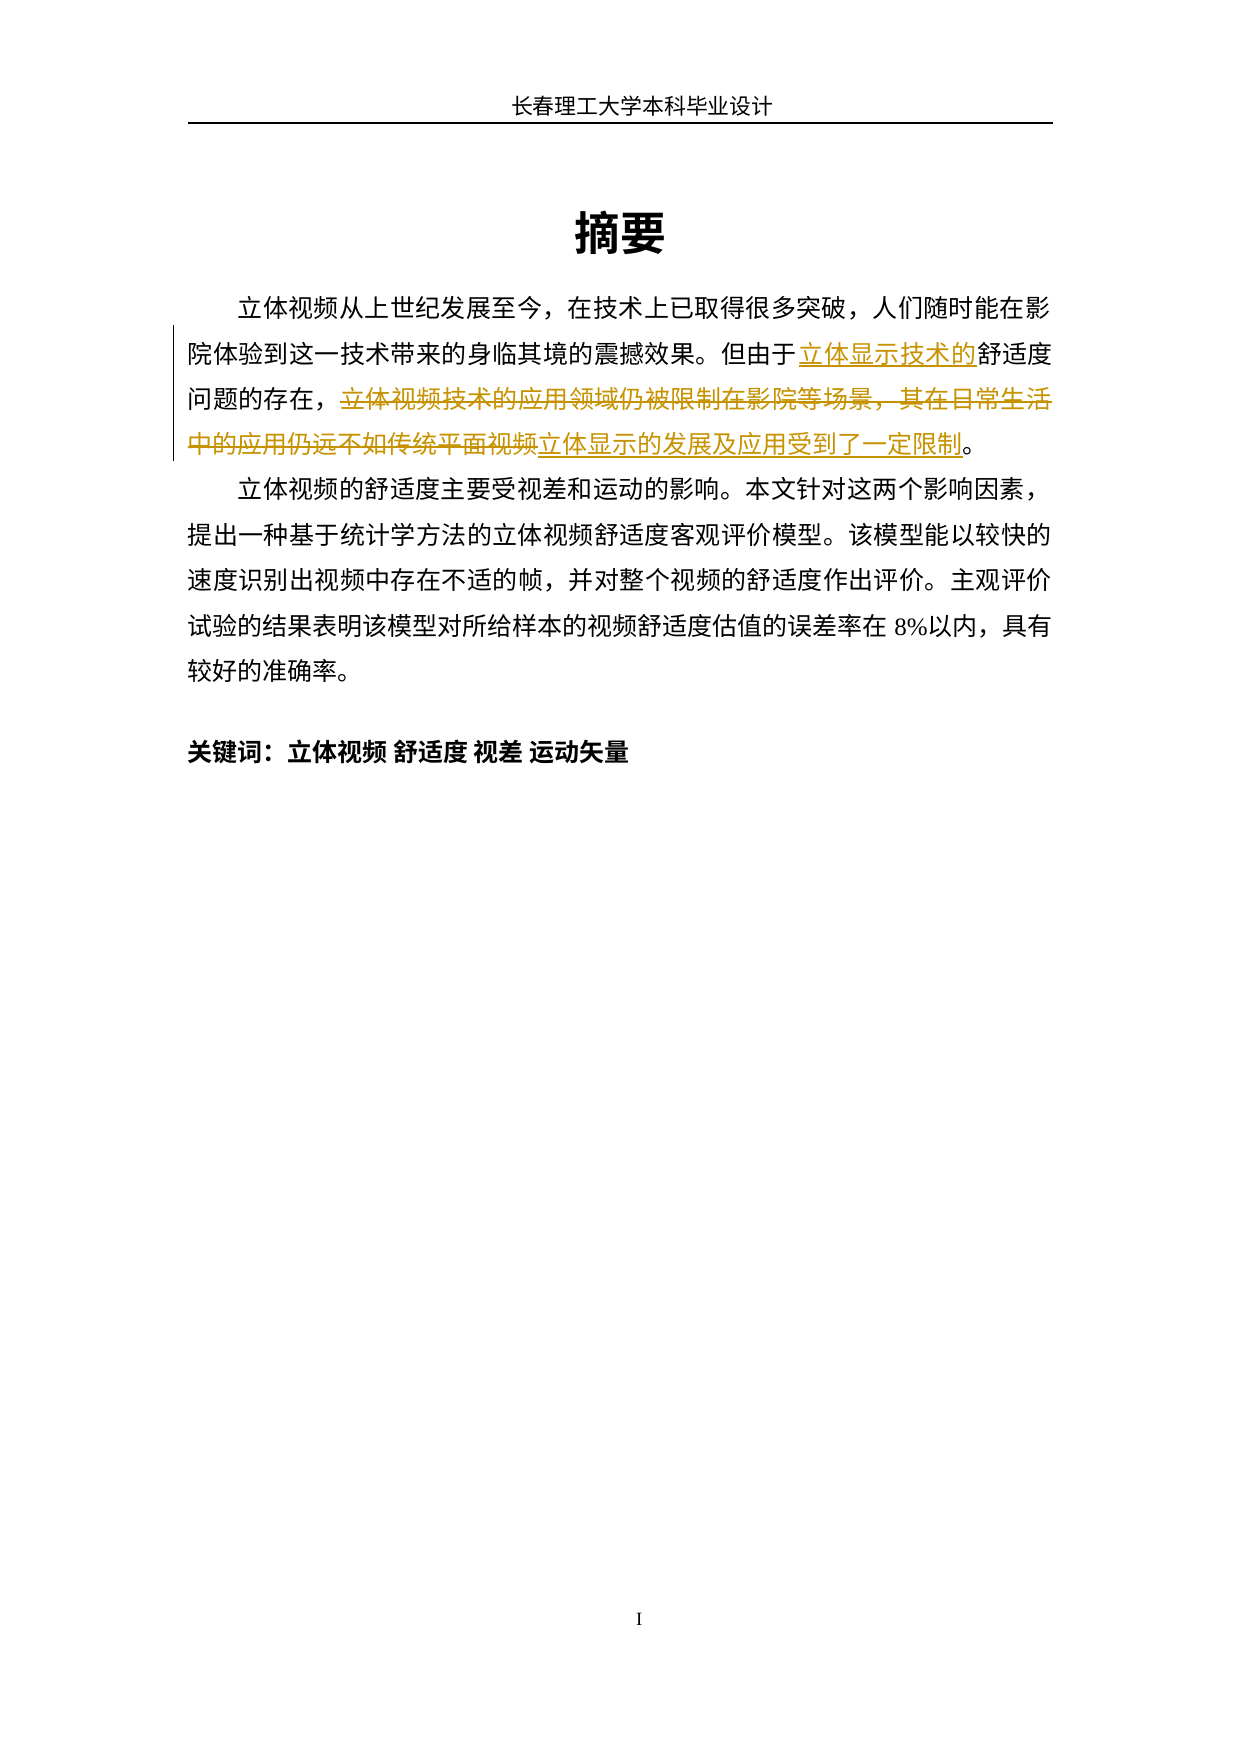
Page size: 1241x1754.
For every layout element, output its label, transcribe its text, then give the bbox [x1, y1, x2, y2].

text 关键词：立体视频 舒适度 视差 运动矢量 [187, 732, 1053, 769]
subtitle 摘要 [187, 197, 1053, 264]
text 立体视频的舒适度主要受视差和运动的影响。本文针对这两个影响因素，提出一种基于统计学方法的立体视频舒适度客观评价模型。该模型能以较快的速度识别出视频中存在不适的帧，并对整个视频的舒适度作出评价。主观评价试验的结果表明该模型对所给样本的视频舒适度估值的误差率在8%以内，具有较好的准确率。 [187, 470, 1053, 687]
text 立体视频从上世纪发展至今，在技术上已取得很多突破，人们随时能在影院体验到这一技术带来的身临其境的震撼效果。但由于舒适度问题的存在，。 [187, 289, 1053, 461]
